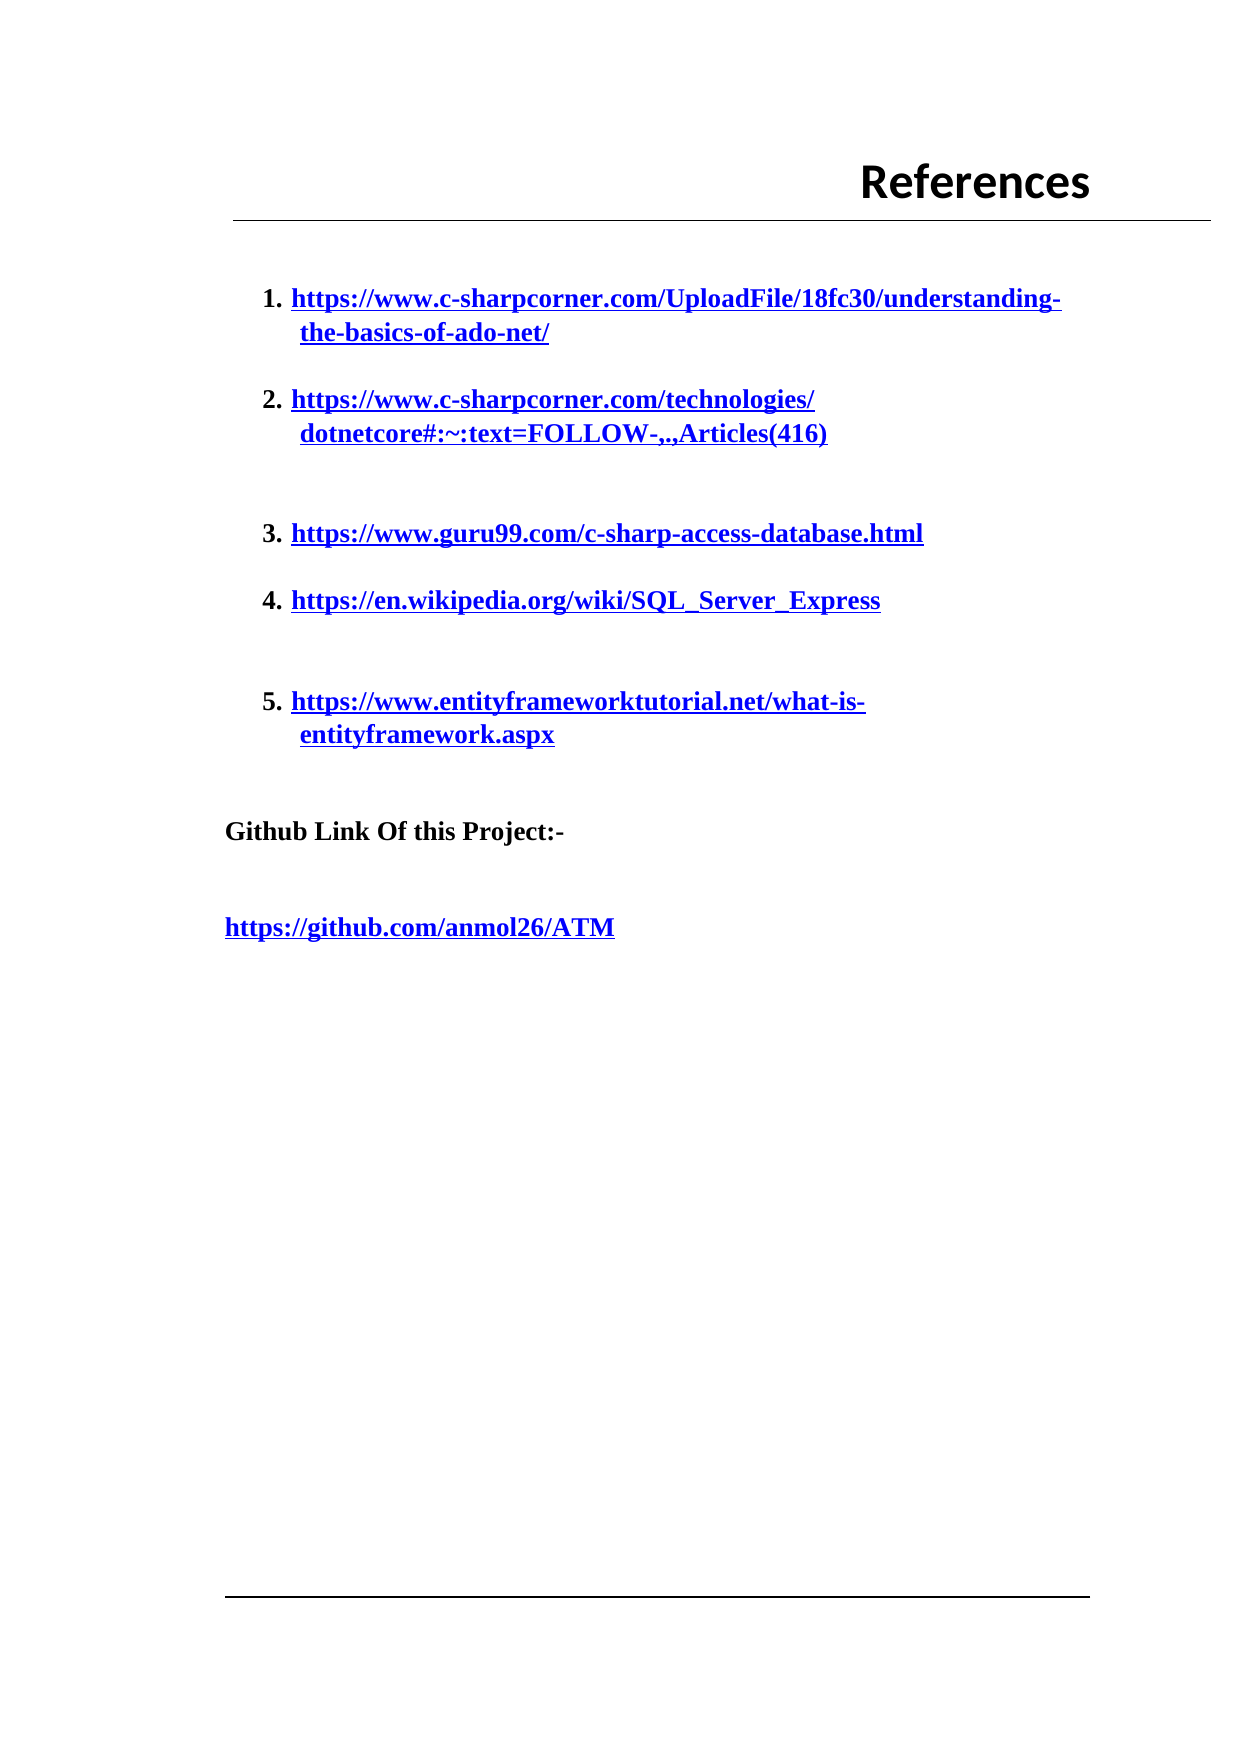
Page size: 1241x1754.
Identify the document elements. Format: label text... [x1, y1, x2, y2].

text Github Link Of this Project:- [224, 815, 1090, 846]
list https://www.entityframeworktutorial.net/what-is-entityframework.aspx [262, 685, 1090, 750]
text References [224, 150, 1090, 211]
list https://www.c-sharpcorner.com/technologies/dotnetcore#:~:text=FOLLOW-,.,Articles(416) [262, 383, 1090, 448]
list https://www.guru99.com/c-sharp-access-database.html [262, 517, 1090, 548]
text https://github.com/anmol26/ATM [224, 911, 1090, 942]
list https://www.c-sharpcorner.com/UploadFile/18fc30/understanding-the-basics-of-ado-net/ [262, 283, 1090, 347]
list https://en.wikipedia.org/wiki/SQL_Server_Express [262, 584, 1090, 616]
